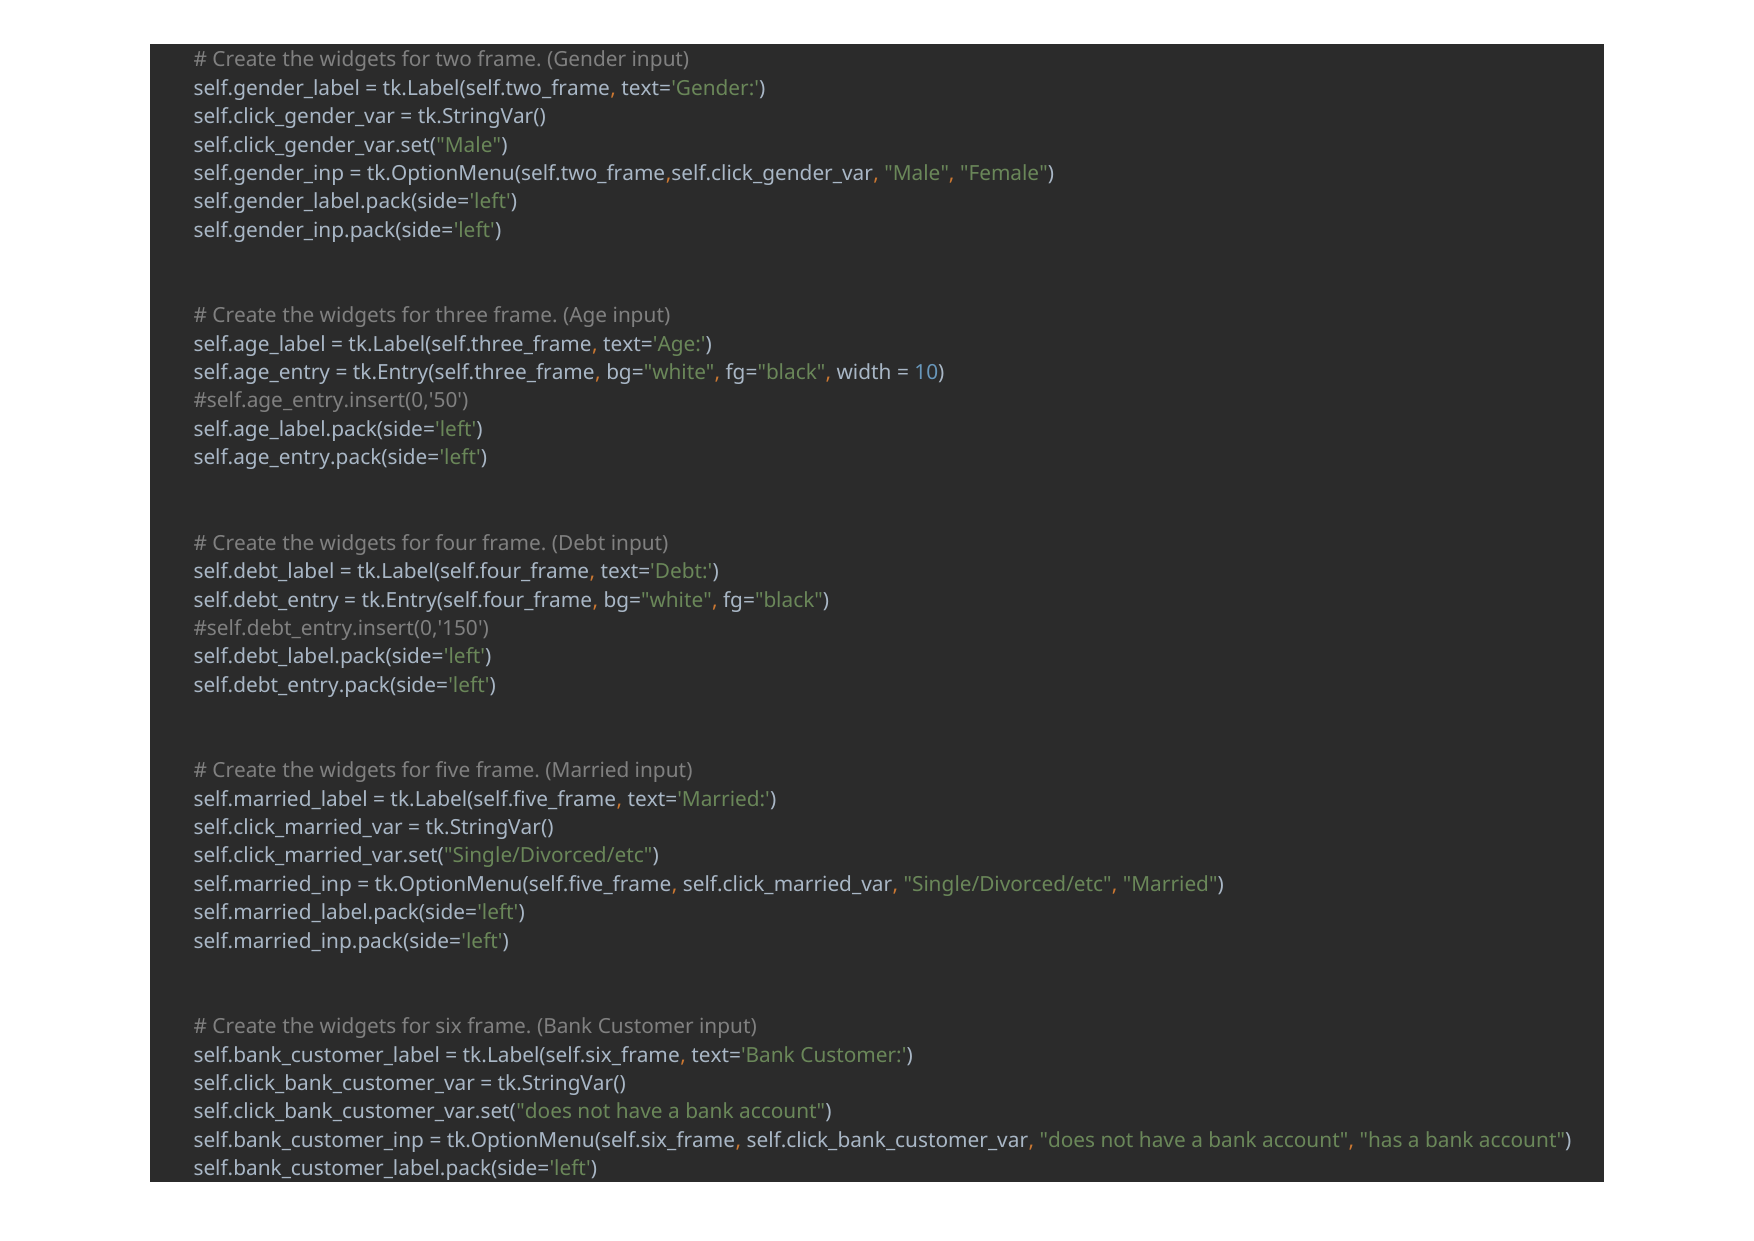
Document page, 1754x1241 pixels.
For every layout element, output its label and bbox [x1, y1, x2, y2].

text [150, 44, 1604, 1182]
